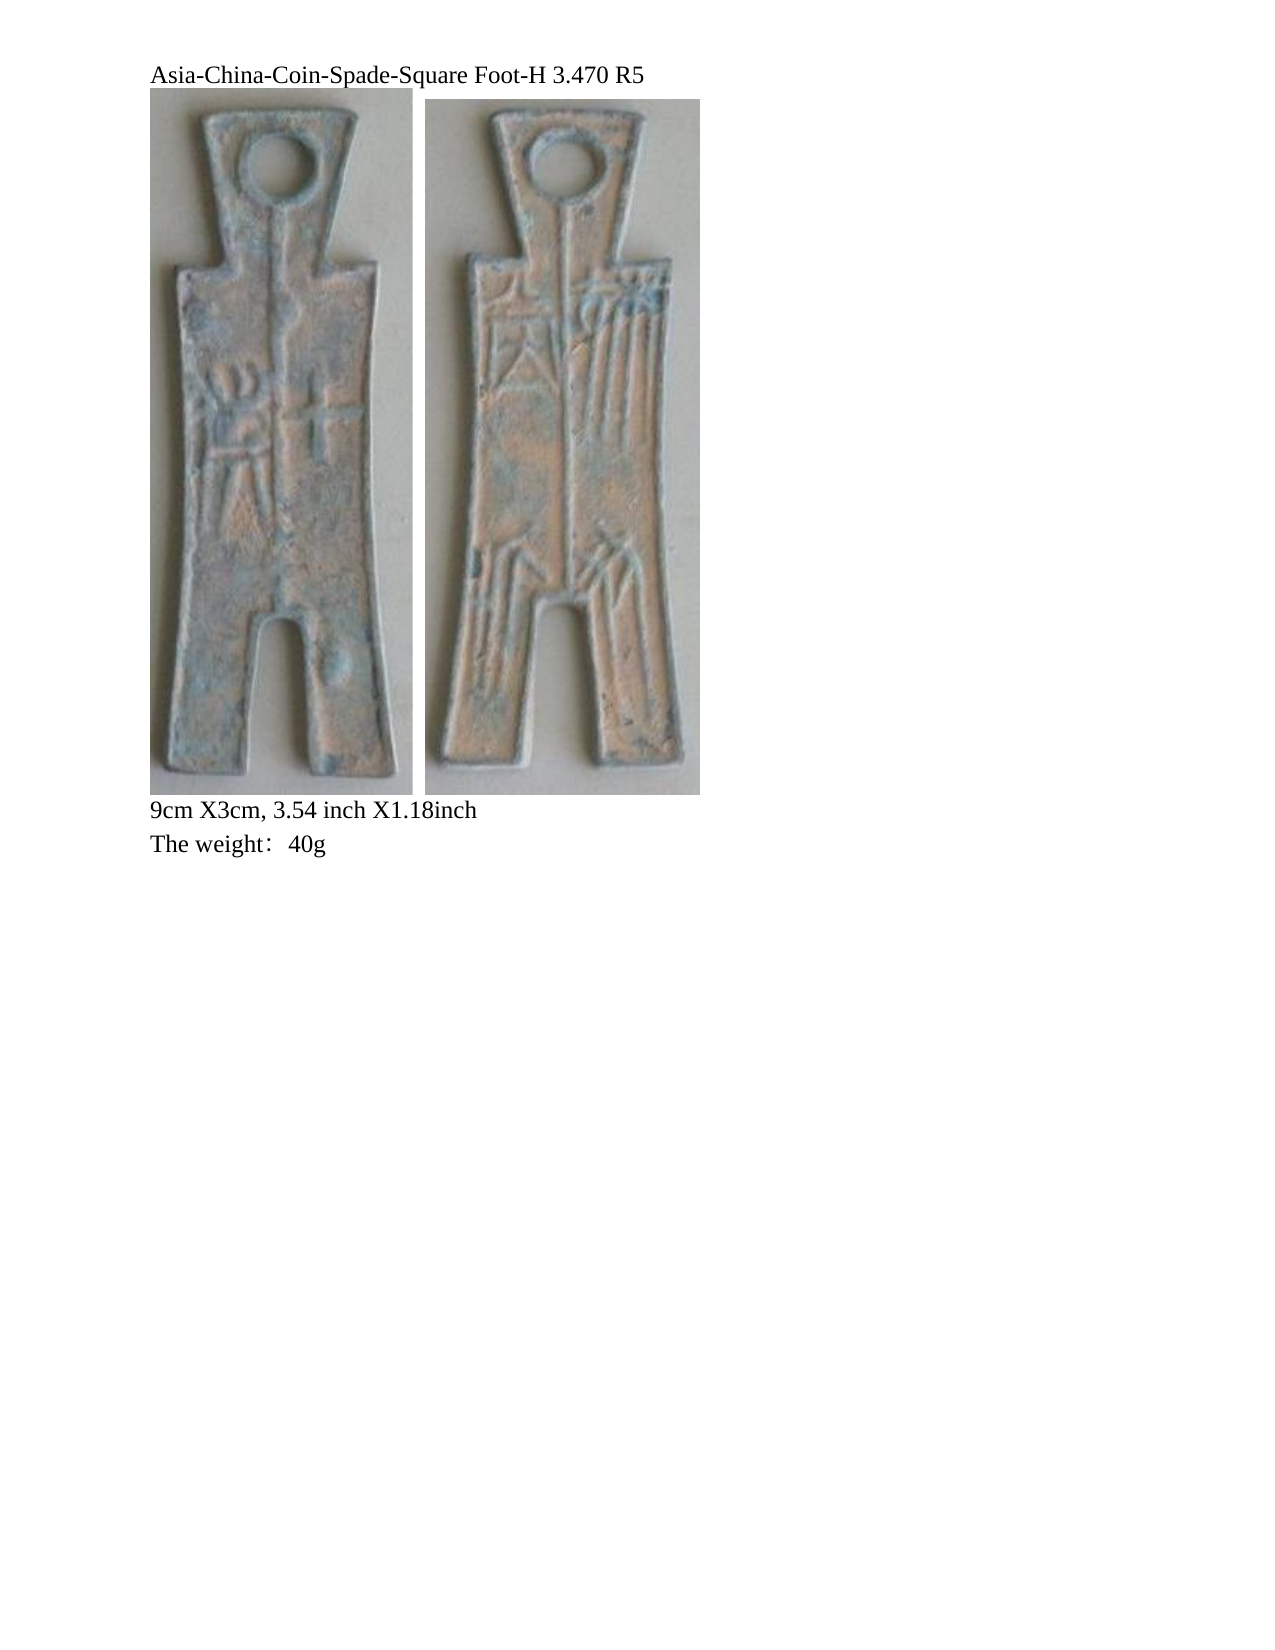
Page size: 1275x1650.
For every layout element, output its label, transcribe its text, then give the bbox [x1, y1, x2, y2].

text Asia-China-Coin-Spade-Square Foot-H 3.470 R5 [150, 60, 1215, 89]
text The weight：40g [150, 824, 1215, 860]
picture [150, 88, 413, 795]
text 9cm X3cm, 3.54 inch X1.18inch [150, 795, 1215, 824]
picture [425, 99, 700, 795]
